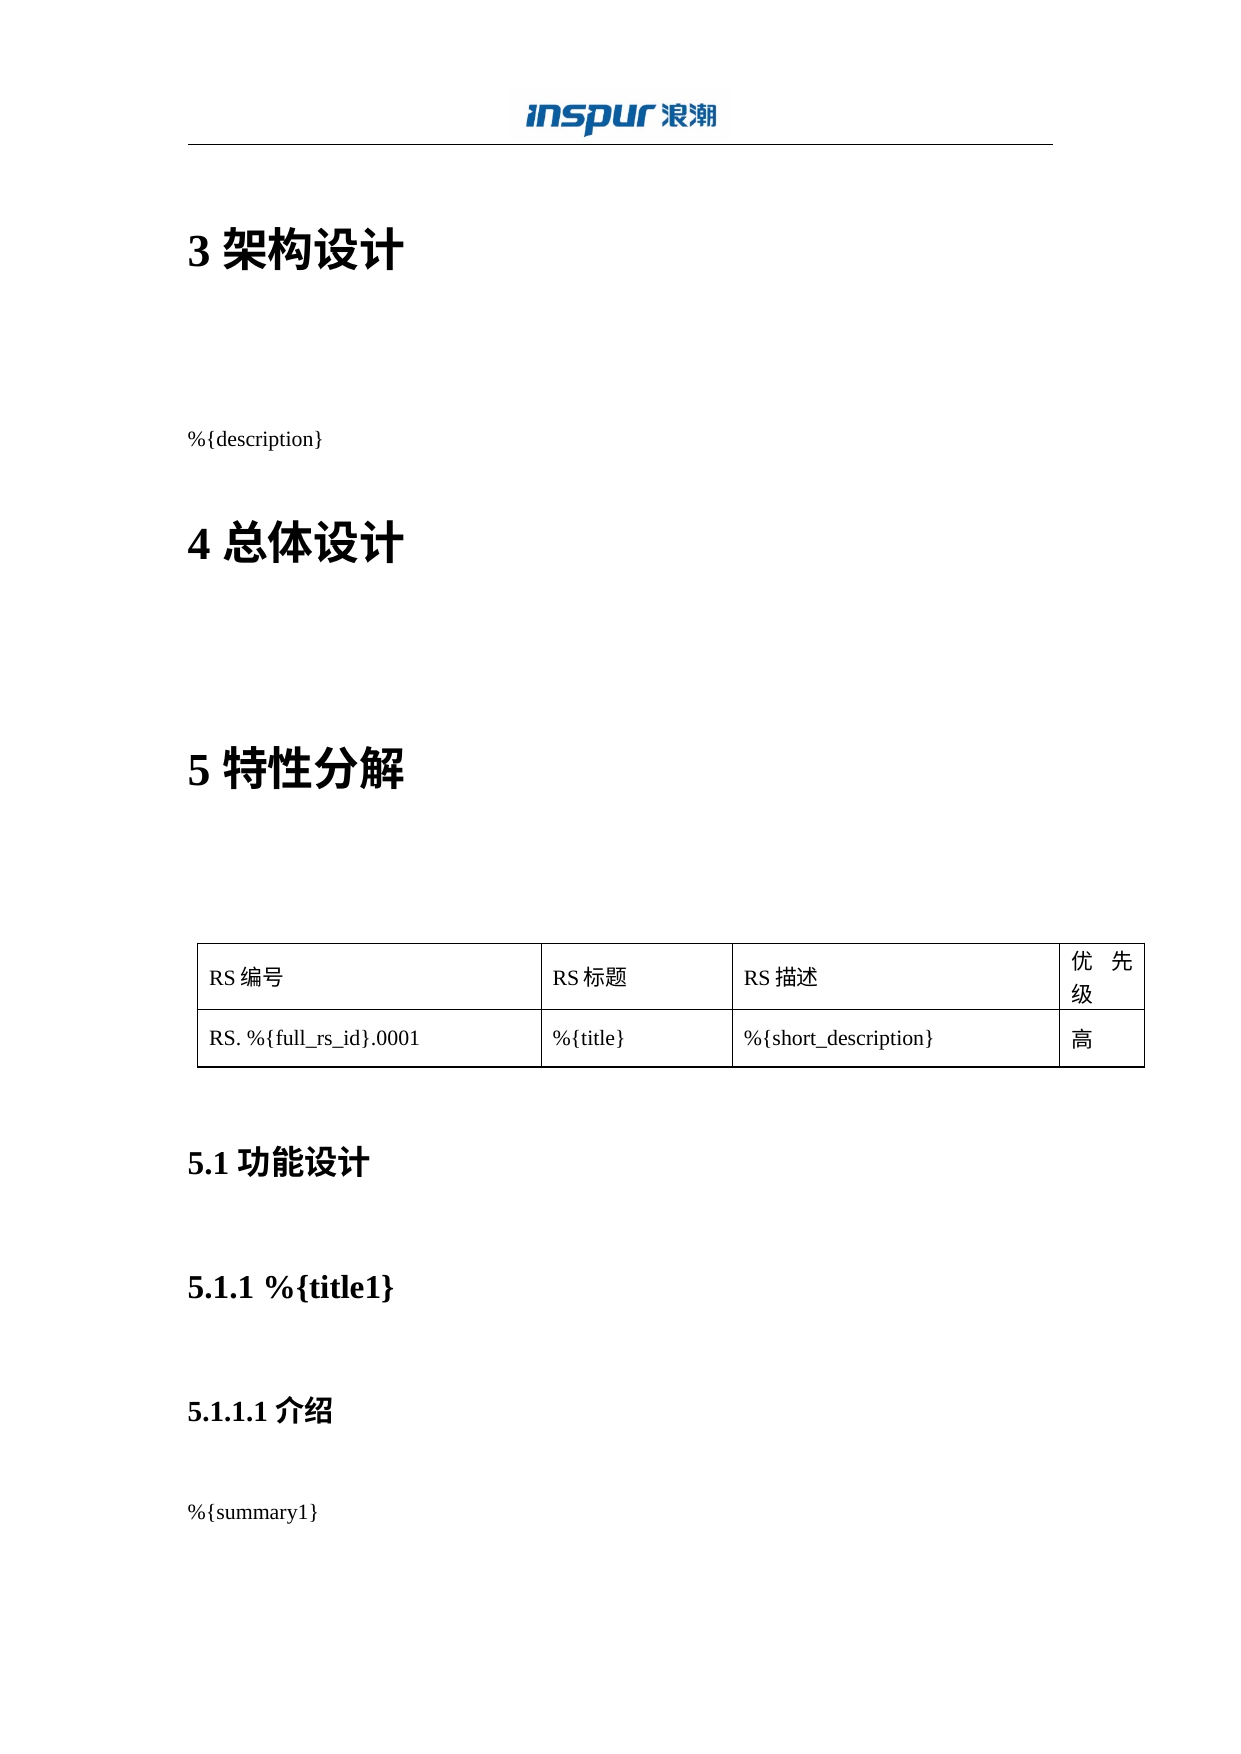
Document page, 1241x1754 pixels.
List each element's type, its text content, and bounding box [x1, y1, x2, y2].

table_cell RS. %{full_rs_id}.0001 [198, 1010, 541, 1066]
picture [510, 88, 731, 142]
text %{summary1} [187, 1495, 1053, 1528]
table_cell %{title} [542, 1010, 732, 1066]
table_cell 高 [1060, 1010, 1144, 1066]
subtitle 4 总体设计 [187, 491, 1053, 588]
table_header RS编号 [198, 944, 541, 1009]
subtitle 3 架构设计 [187, 197, 1053, 295]
text %{description} [187, 423, 1053, 455]
subtitle 5 特性分解 [187, 717, 1053, 815]
subtitle 5.1.1 %{title1} [187, 1254, 1053, 1319]
table_header 优先级 [1060, 944, 1144, 1009]
subtitle 5.1 功能设计 [187, 1127, 1053, 1192]
table_header RS标题 [542, 944, 732, 1009]
table_header RS描述 [733, 944, 1059, 1009]
table_cell %{short_description} [733, 1010, 1059, 1066]
subtitle 5.1.1.1 介绍 [187, 1376, 1053, 1441]
